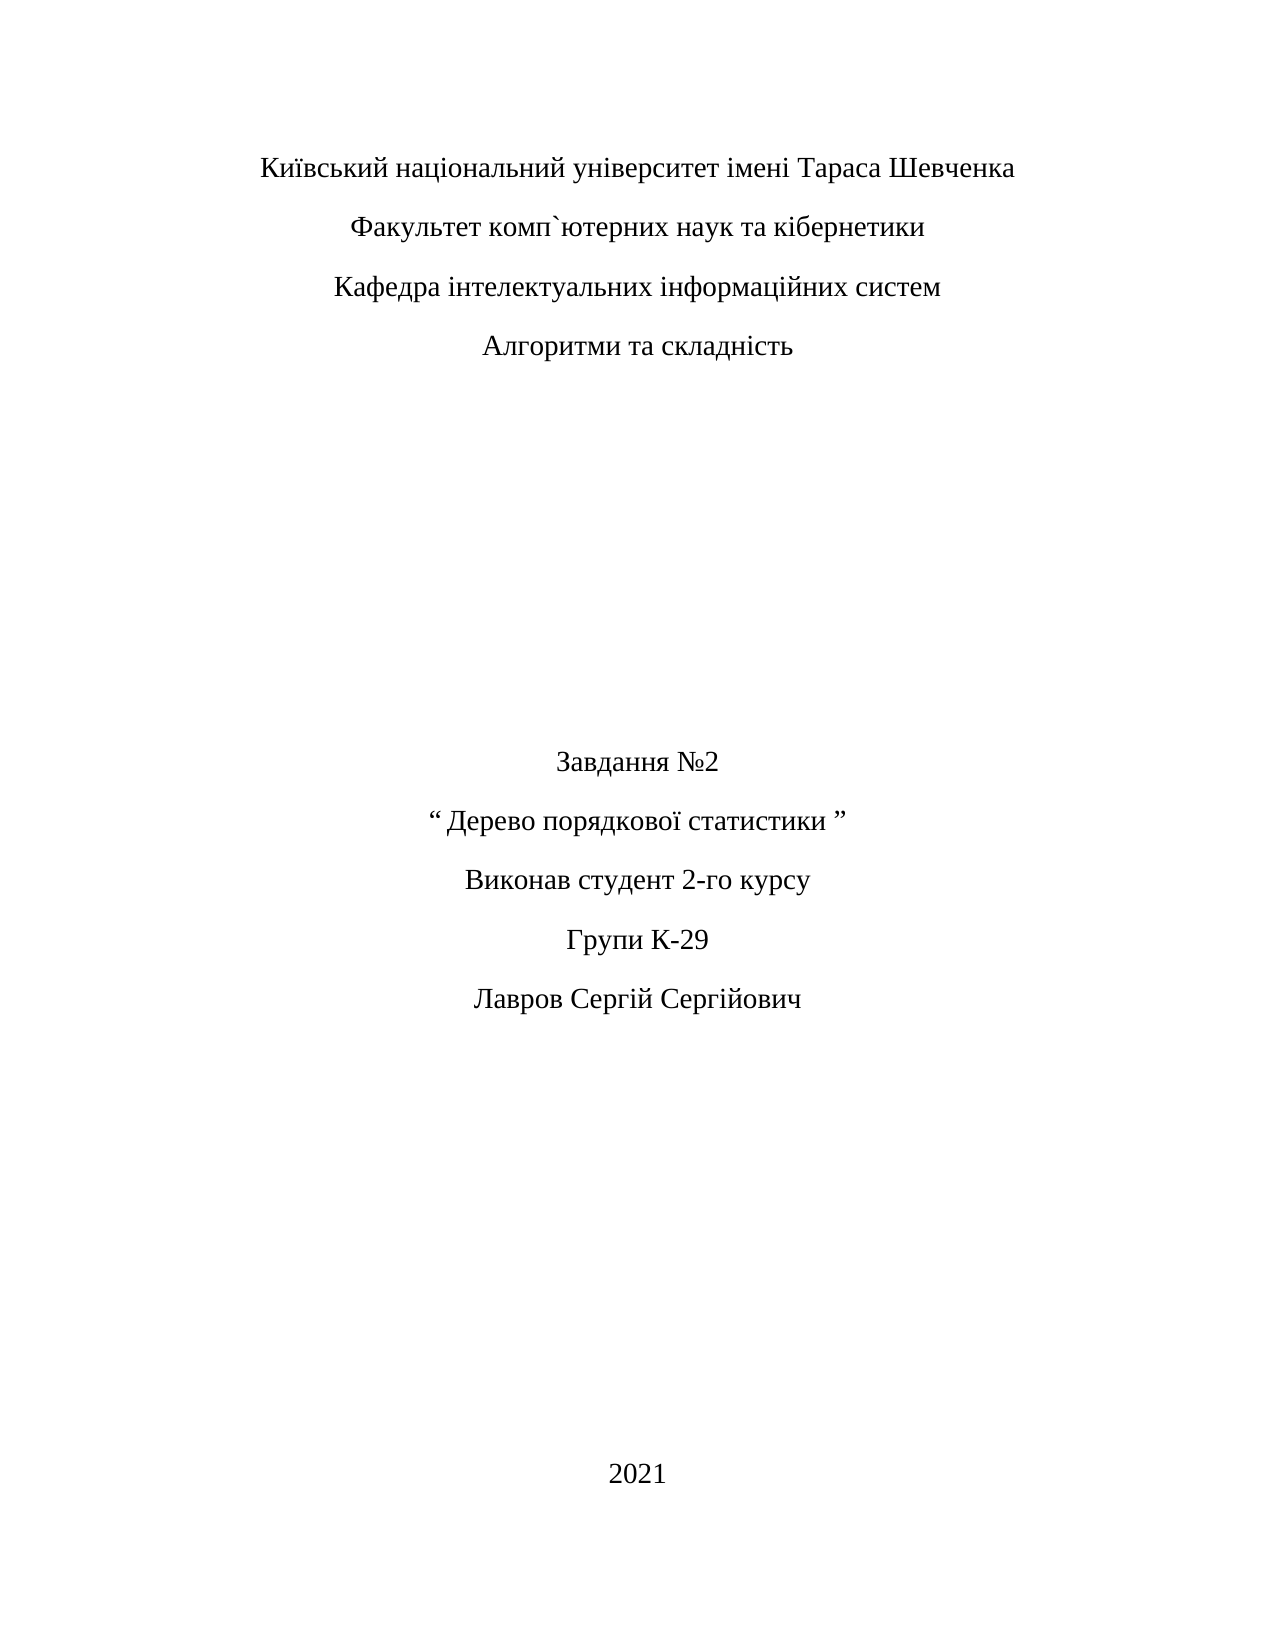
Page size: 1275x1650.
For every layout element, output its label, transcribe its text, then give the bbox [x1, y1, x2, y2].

text “ Дерево порядкової статистики ” [150, 803, 1125, 837]
text Кафедра інтелектуальних інформаційних систем [150, 269, 1125, 302]
text Групи К-29 [150, 922, 1125, 955]
text Завдання №2 [150, 744, 1125, 777]
text Алгоритми та складність [150, 328, 1125, 362]
text Київський національний університет імені Тараса Шевченка [150, 150, 1125, 183]
text 2021 [150, 1456, 1125, 1490]
text Факультет комп`ютерних наук та кібернетики [150, 209, 1125, 243]
text Виконав студент 2-го курсу [150, 862, 1125, 896]
text Лавров Сергій Сергійович [150, 981, 1125, 1015]
